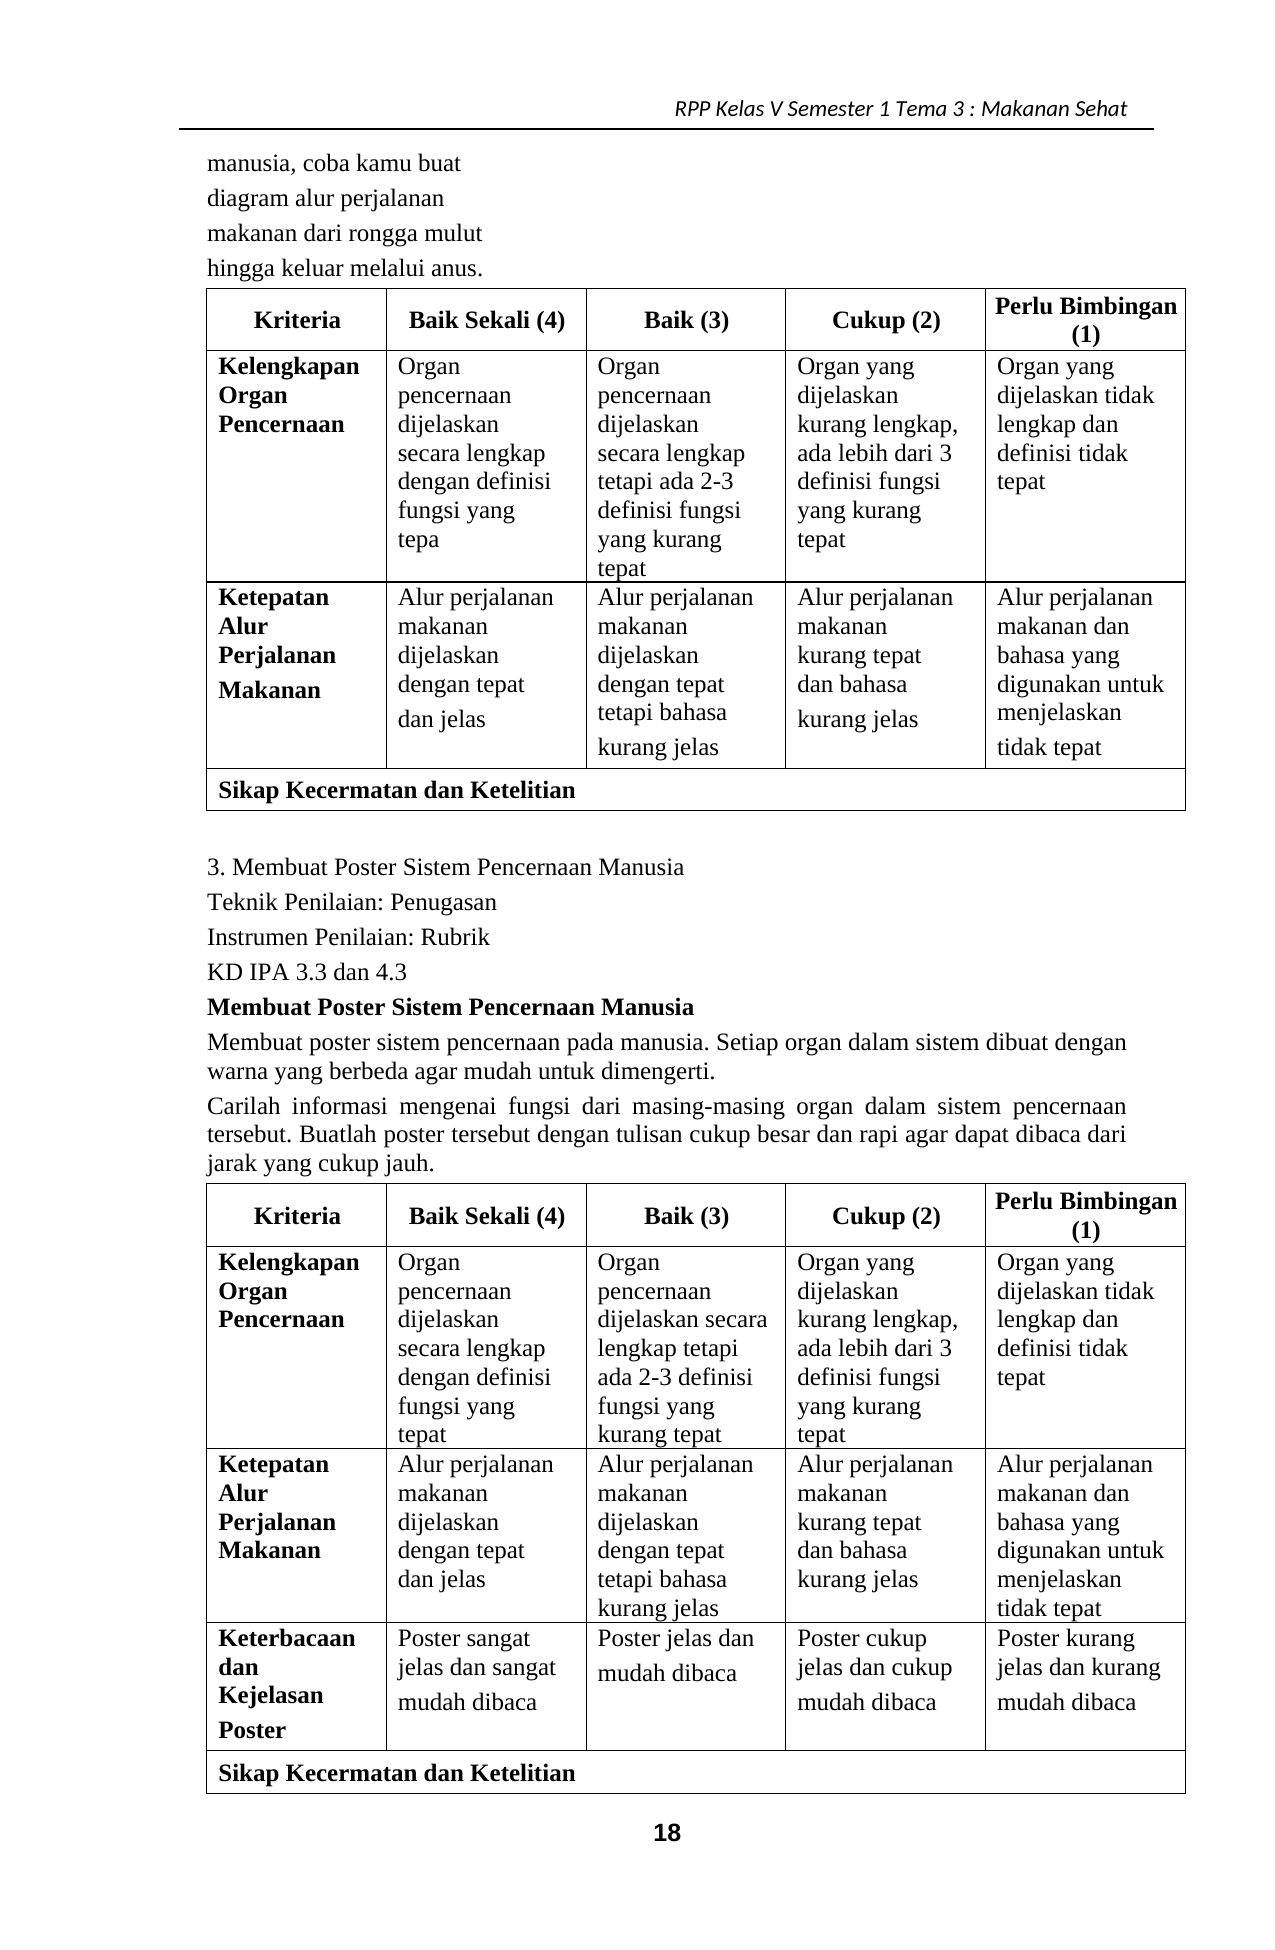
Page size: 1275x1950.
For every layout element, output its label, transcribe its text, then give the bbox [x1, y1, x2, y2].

text makanan dari rongga mulut [207, 218, 1127, 246]
table_cell Sikap Kecermatan dan Ketelitian [207, 1751, 1185, 1793]
table_header Perlu Bimbingan (1) [986, 1184, 1185, 1246]
table_cell Poster jelas dan mudah dibaca [587, 1623, 785, 1750]
table_cell Alur perjalanan makanan dan bahasa yang digunakan untuk menjelaskan tidak tepat [986, 1449, 1185, 1622]
table_header Baik (3) [587, 289, 785, 350]
table_cell Organ pencernaan dijelaskan secara lengkap tetapi ada 2-3 definisi fungsi yang kurang tepat [587, 351, 785, 581]
table_header Baik Sekali (4) [387, 1184, 586, 1246]
table_header Cukup (2) [786, 1184, 985, 1246]
table_cell Poster kurang jelas dan kurang mudah dibaca [986, 1623, 1185, 1750]
text Carilah informasi mengenai fungsi dari masing-masing organ dalam sistem pencernaan tersebut. Buatlah poster tersebut dengan tulisan cukup besar dan rapi agar dapat dibaca dari jarak yang cukup jauh. [207, 1091, 1127, 1177]
table_cell Alur perjalanan makanan kurang tepat dan bahasa kurang jelas [786, 583, 985, 767]
text diagram alur perjalanan [207, 183, 1127, 211]
table_header Perlu Bimbingan (1) [986, 289, 1185, 350]
table_cell Organ pencernaan dijelaskan secara lengkap dengan definisi fungsi yang tepa [387, 351, 586, 581]
table_cell Ketepatan Alur Perjalanan Makanan [207, 1449, 386, 1622]
table_cell Alur perjalanan makanan dijelaskan dengan tepat dan jelas [387, 1449, 586, 1622]
table_cell Alur perjalanan makanan kurang tepat dan bahasa kurang jelas [786, 1449, 985, 1622]
text Instrumen Penilaian: Rubrik [207, 922, 1127, 951]
text Teknik Penilaian: Penugasan [207, 887, 1127, 916]
table_header Kriteria [207, 1184, 386, 1246]
table_header Cukup (2) [786, 289, 985, 350]
table_cell Alur perjalanan makanan dijelaskan dengan tepat tetapi bahasa kurang jelas [587, 1449, 785, 1622]
table_cell Alur perjalanan makanan dijelaskan dengan tepat tetapi bahasa kurang jelas [587, 583, 785, 767]
table_cell Kelengkapan Organ Pencernaan [207, 1247, 386, 1448]
text Membuat Poster Sistem Pencernaan Manusia [207, 992, 1127, 1021]
table_header Baik (3) [587, 1184, 785, 1246]
table_cell Organ yang dijelaskan tidak lengkap dan definisi tidak tepat [986, 351, 1185, 581]
table_cell Kelengkapan Organ Pencernaan [207, 351, 386, 581]
text Membuat poster sistem pencernaan pada manusia. Setiap organ dalam sistem dibuat dengan warna yang berbeda agar mudah untuk dimengerti. [207, 1027, 1127, 1084]
table_header Baik Sekali (4) [387, 289, 586, 350]
table_cell Organ yang dijelaskan kurang lengkap, ada lebih dari 3 definisi fungsi yang kurang tepat [786, 1247, 985, 1448]
table_cell Organ yang dijelaskan tidak lengkap dan definisi tidak tepat [986, 1247, 1185, 1448]
table_cell Alur perjalanan makanan dijelaskan dengan tepat dan jelas [387, 583, 586, 767]
text KD IPA 3.3 dan 4.3 [207, 957, 1127, 986]
table_cell Ketepatan Alur Perjalanan Makanan [207, 583, 386, 767]
table_cell Poster cukup jelas dan cukup mudah dibaca [786, 1623, 985, 1750]
table_cell Sikap Kecermatan dan Ketelitian [207, 769, 1185, 810]
text 3. Membuat Poster Sistem Pencernaan Manusia [207, 852, 1127, 881]
table_cell Keterbacaan dan Kejelasan Poster [207, 1623, 386, 1750]
text hingga keluar melalui anus. [207, 253, 1127, 281]
table_cell Organ pencernaan dijelaskan secara lengkap dengan definisi fungsi yang tepat [387, 1247, 586, 1448]
table_cell Organ yang dijelaskan kurang lengkap, ada lebih dari 3 definisi fungsi yang kurang tepat [786, 351, 985, 581]
text manusia, coba kamu buat [207, 148, 1127, 176]
table_cell Poster sangat jelas dan sangat mudah dibaca [387, 1623, 586, 1750]
table_cell Alur perjalanan makanan dan bahasa yang digunakan untuk menjelaskan tidak tepat [986, 583, 1185, 767]
table_cell Organ pencernaan dijelaskan secara lengkap tetapi ada 2-3 definisi fungsi yang kurang tepat [587, 1247, 785, 1448]
table_header Kriteria [207, 289, 386, 350]
